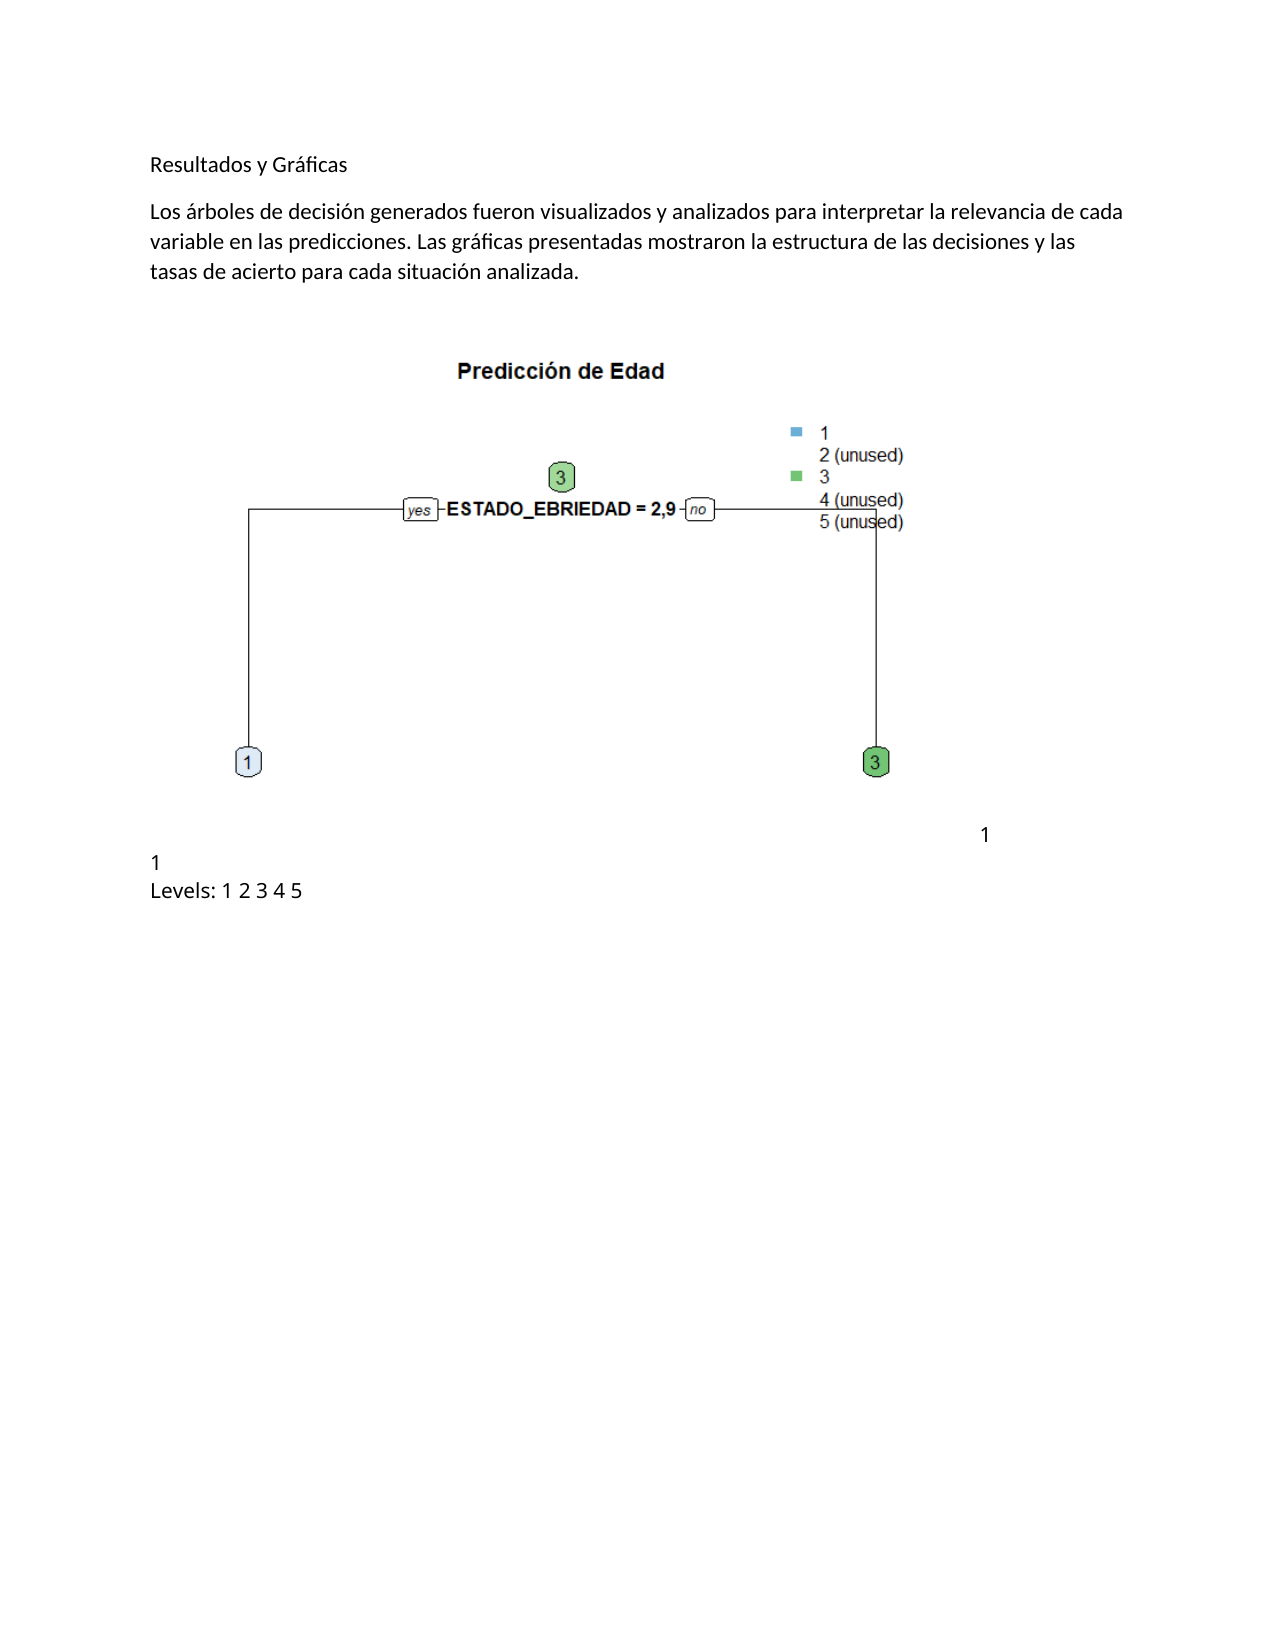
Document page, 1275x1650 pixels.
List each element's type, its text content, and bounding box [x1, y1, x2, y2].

picture [161, 325, 961, 819]
text 1 [150, 848, 1125, 877]
text Los árboles de decisión generados fueron visualizados y analizados para interpretar la relevancia de cada variable en las predicciones. Las gráficas presentadas mostraron la estructura de las decisiones y las tasas de acierto para cada situación analizada. [150, 197, 1125, 285]
text 1 [150, 820, 1125, 848]
text Levels: 1 2 3 4 5 [150, 877, 1125, 905]
text Resultados y Gráficas [150, 150, 1125, 178]
